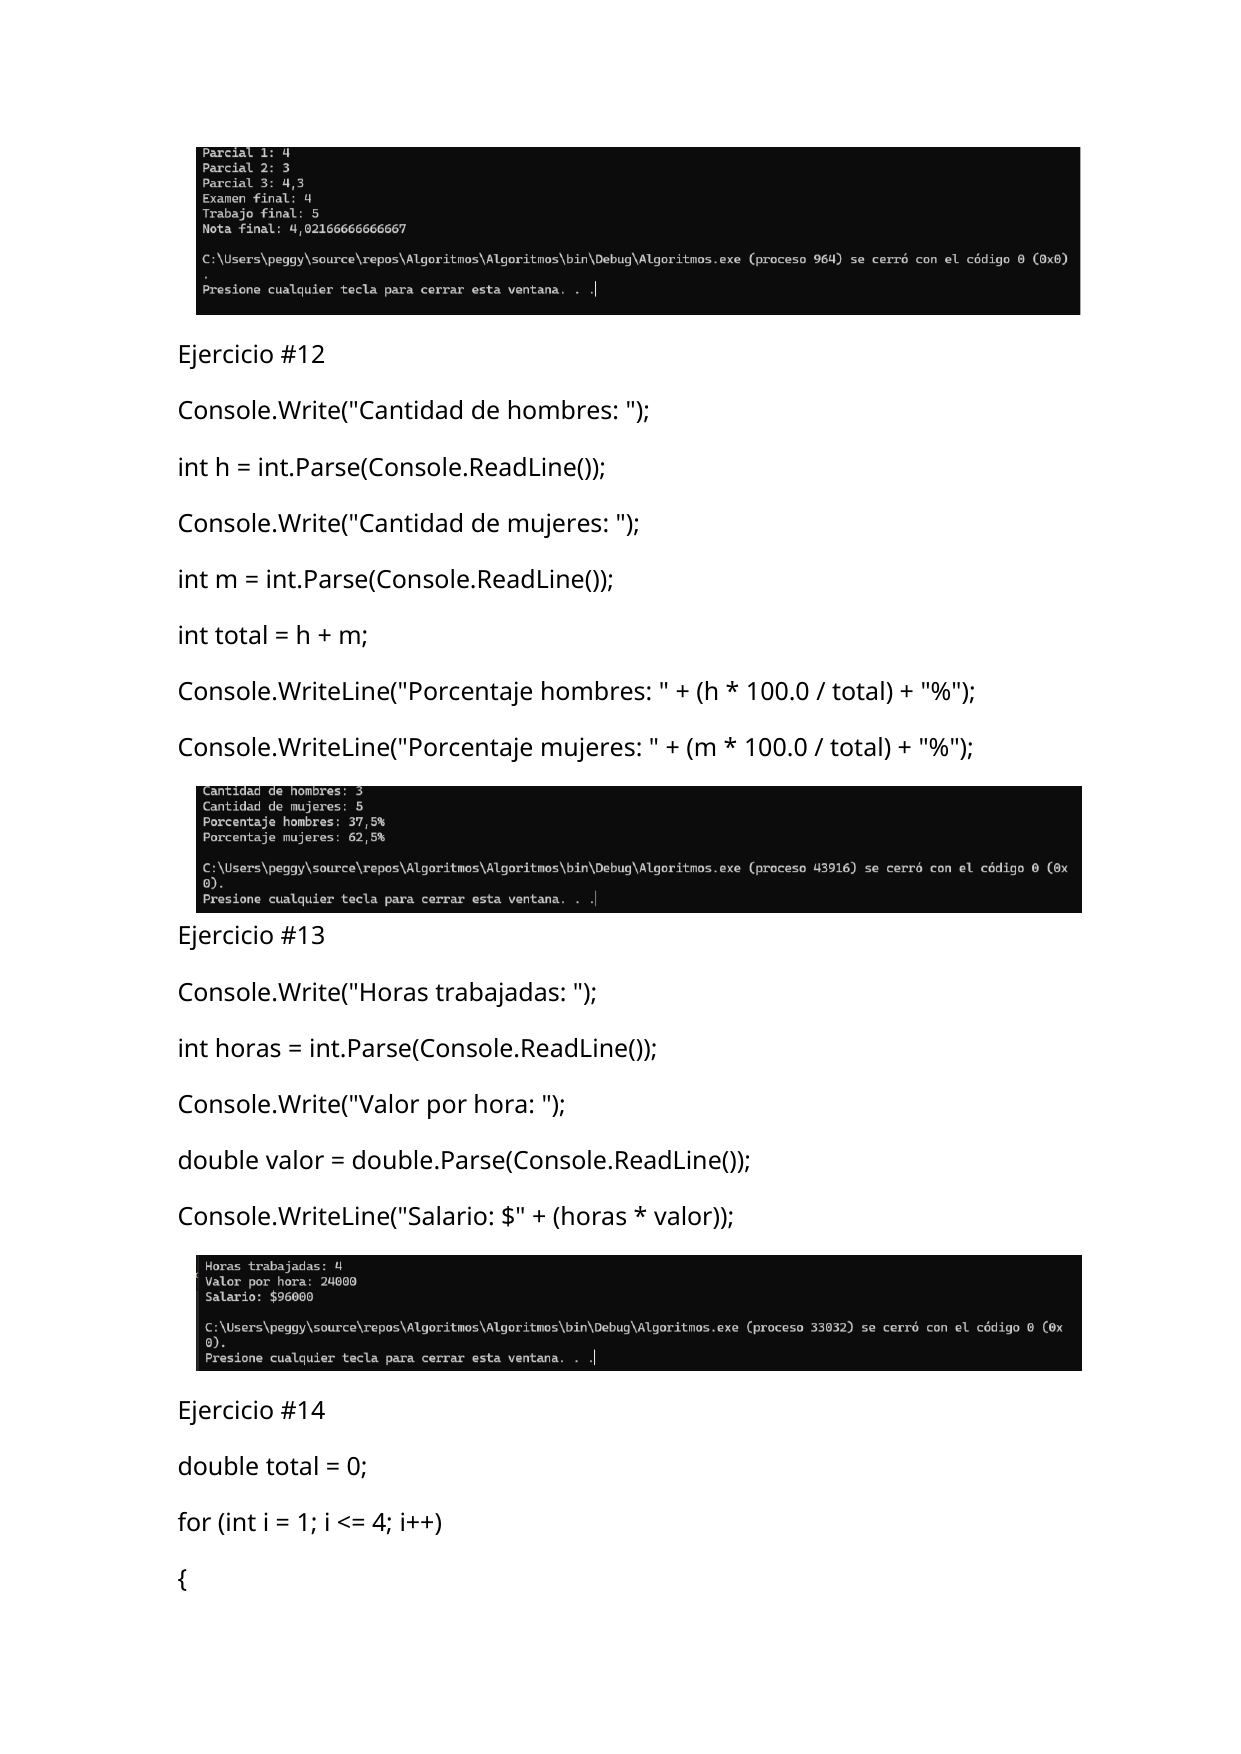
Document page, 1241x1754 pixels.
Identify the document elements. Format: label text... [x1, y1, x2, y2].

text Console.WriteLine("Salario: $" + (horas * valor)); [177, 1199, 1063, 1233]
text double total = 0; [177, 1449, 1063, 1483]
text Console.Write("Horas trabajadas: "); [177, 974, 1063, 1008]
text Ejercicio #12 [177, 337, 1063, 371]
text int m = int.Parse(Console.ReadLine()); [177, 561, 1063, 596]
text Console.Write("Valor por hora: "); [177, 1086, 1063, 1121]
text Ejercicio #14 [177, 1393, 1063, 1427]
text { [177, 1561, 1063, 1595]
text Console.Write("Cantidad de hombres: "); [177, 393, 1063, 427]
text int horas = int.Parse(Console.ReadLine()); [177, 1030, 1063, 1064]
text double valor = double.Parse(Console.ReadLine()); [177, 1143, 1063, 1177]
text int h = int.Parse(Console.ReadLine()); [177, 449, 1063, 483]
text for (int i = 1; i <= 4; i++) [177, 1505, 1063, 1539]
text Console.WriteLine("Porcentaje hombres: " + (h * 100.0 / total) + "%"); [177, 674, 1063, 708]
text Ejercicio #13 [177, 786, 1063, 952]
text int total = h + m; [177, 618, 1063, 652]
text Console.WriteLine("Porcentaje mujeres: " + (m * 100.0 / total) + "%"); [177, 730, 1063, 764]
text Console.Write("Cantidad de mujeres: "); [177, 505, 1063, 539]
